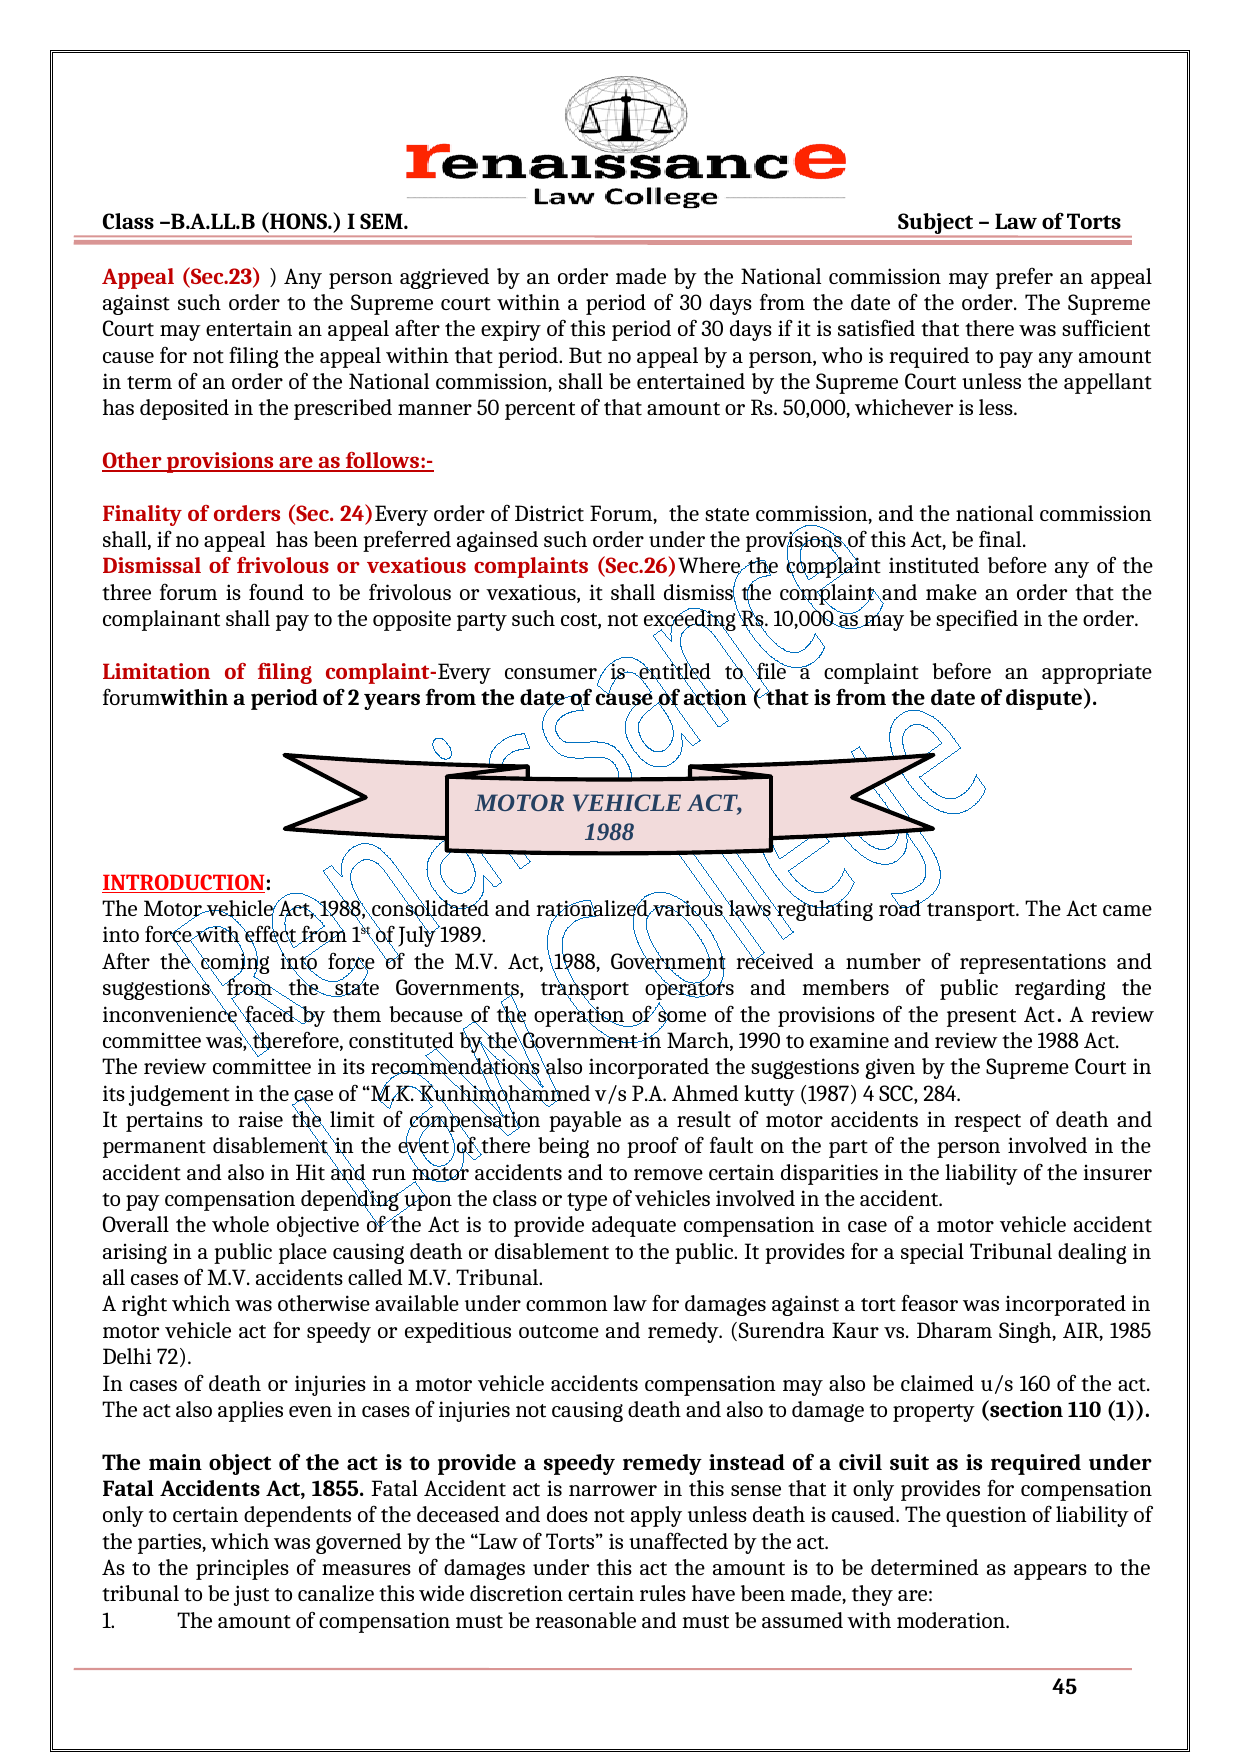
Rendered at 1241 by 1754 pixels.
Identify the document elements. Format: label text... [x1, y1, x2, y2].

list The amount of compensation must be reasonable and must be assumed with moderation. [102, 1607, 1154, 1634]
text A right which was otherwise available under common law for damages against a tort feasor was incorporated in motor vehicle act for speedy or expeditious outcome and remedy. (Surendra Kaur vs. Dharam Singh, AIR, 1985 Delhi 72). [102, 1291, 1154, 1370]
picture [382, 75, 874, 209]
text Dismissal of frivolous or vexatious complaints (Sec.26)Where the complaint instituted before any of the three forum is found to be frivolous or vexatious, it shall dismiss the complaint and make an order that the complainant shall pay to the opposite party such cost, not exceeding Rs. 10,000 as may be specified in the order. [102, 553, 1154, 632]
text Overall the whole objective of the Act is to provide adequate compensation in case of a motor vehicle accident arising in a public place causing death or disablement to the public. It provides for a special Tribunal dealing in all cases of M.V. accidents called M.V. Tribunal. [102, 1212, 1154, 1291]
text The Motor vehicle Act, 1988, consolidated and rationalized various laws regulating road transport. The Act came into force with effect from 1st of July 1989. [102, 896, 1154, 949]
text The main object of the act is to provide a speedy remedy instead of a civil suit as is required under Fatal Accidents Act, 1855. Fatal Accident act is narrower in this sense that it only provides for compensation only to certain dependents of the deceased and does not apply unless death is caused. The question of liability of the parties, which was governed by the “Law of Torts” is unaffected by the act. [102, 1449, 1154, 1555]
text As to the principles of measures of damages under this act the amount is to be determined as appears to the tribunal to be just to canalize this wide discretion certain rules have been made, they are: [102, 1555, 1154, 1607]
text After the coming into force of the M.V. Act, 1988, Government received a number of representations and suggestions from the state Governments, transport operators and members of public regarding the inconvenience faced by them because of the operation of some of the provisions of the present Act. A review committee was, therefore, constituted by the Government in March, 1990 to examine and review the 1988 Act. [102, 949, 1154, 1054]
text The review committee in its recommendations also incorporated the suggestions given by the Supreme Court in its judgement in the case of “M.K. Kunhimohammed v/s P.A. Ahmed kutty (1987) 4 SCC, 284. [102, 1054, 1154, 1107]
text In cases of death or injuries in a motor vehicle accidents compensation may also be claimed u/s 160 of the act. The act also applies even in cases of injuries not causing death and also to damage to property (section 110 (1)). [102, 1370, 1154, 1423]
text Appeal (Sec.23) ) Any person aggrieved by an order made by the National commission may prefer an appeal against such order to the Supreme court within a period of 30 days from the date of the order. The Supreme Court may entertain an appeal after the expiry of this period of 30 days if it is satisfied that there was sufficient cause for not filing the appeal within that period. But no appeal by a person, who is required to pay any amount in term of an order of the National commission, shall be entertained by the Supreme Court unless the appellant has deposited in the prescribed manner 50 percent of that amount or Rs. 50,000, whichever is less. [102, 263, 1154, 422]
text It pertains to raise the limit of compensation payable as a result of motor accidents in respect of death and permanent disablement in the event of there being no proof of fault on the part of the person involved in the accident and also in Hit and run motor accidents and to remove certain disparities in the liability of the insurer to pay compensation depending upon the class or type of vehicles involved in the accident. [102, 1107, 1154, 1212]
text Finality of orders (Sec. 24)Every order of District Forum, the state commission, and the national commission shall, if no appeal has been preferred againsed such order under the provisions of this Act, be final. [102, 501, 1154, 553]
text Limitation of filing complaint-Every consumer is entitled to file a complaint before an appropriate forumwithin a period of 2 years from the date of cause of action ( that is from the date of dispute). [102, 659, 1154, 711]
text Other provisions are as follows:- [102, 448, 1154, 474]
text INTRODUCTION: [102, 869, 1154, 896]
